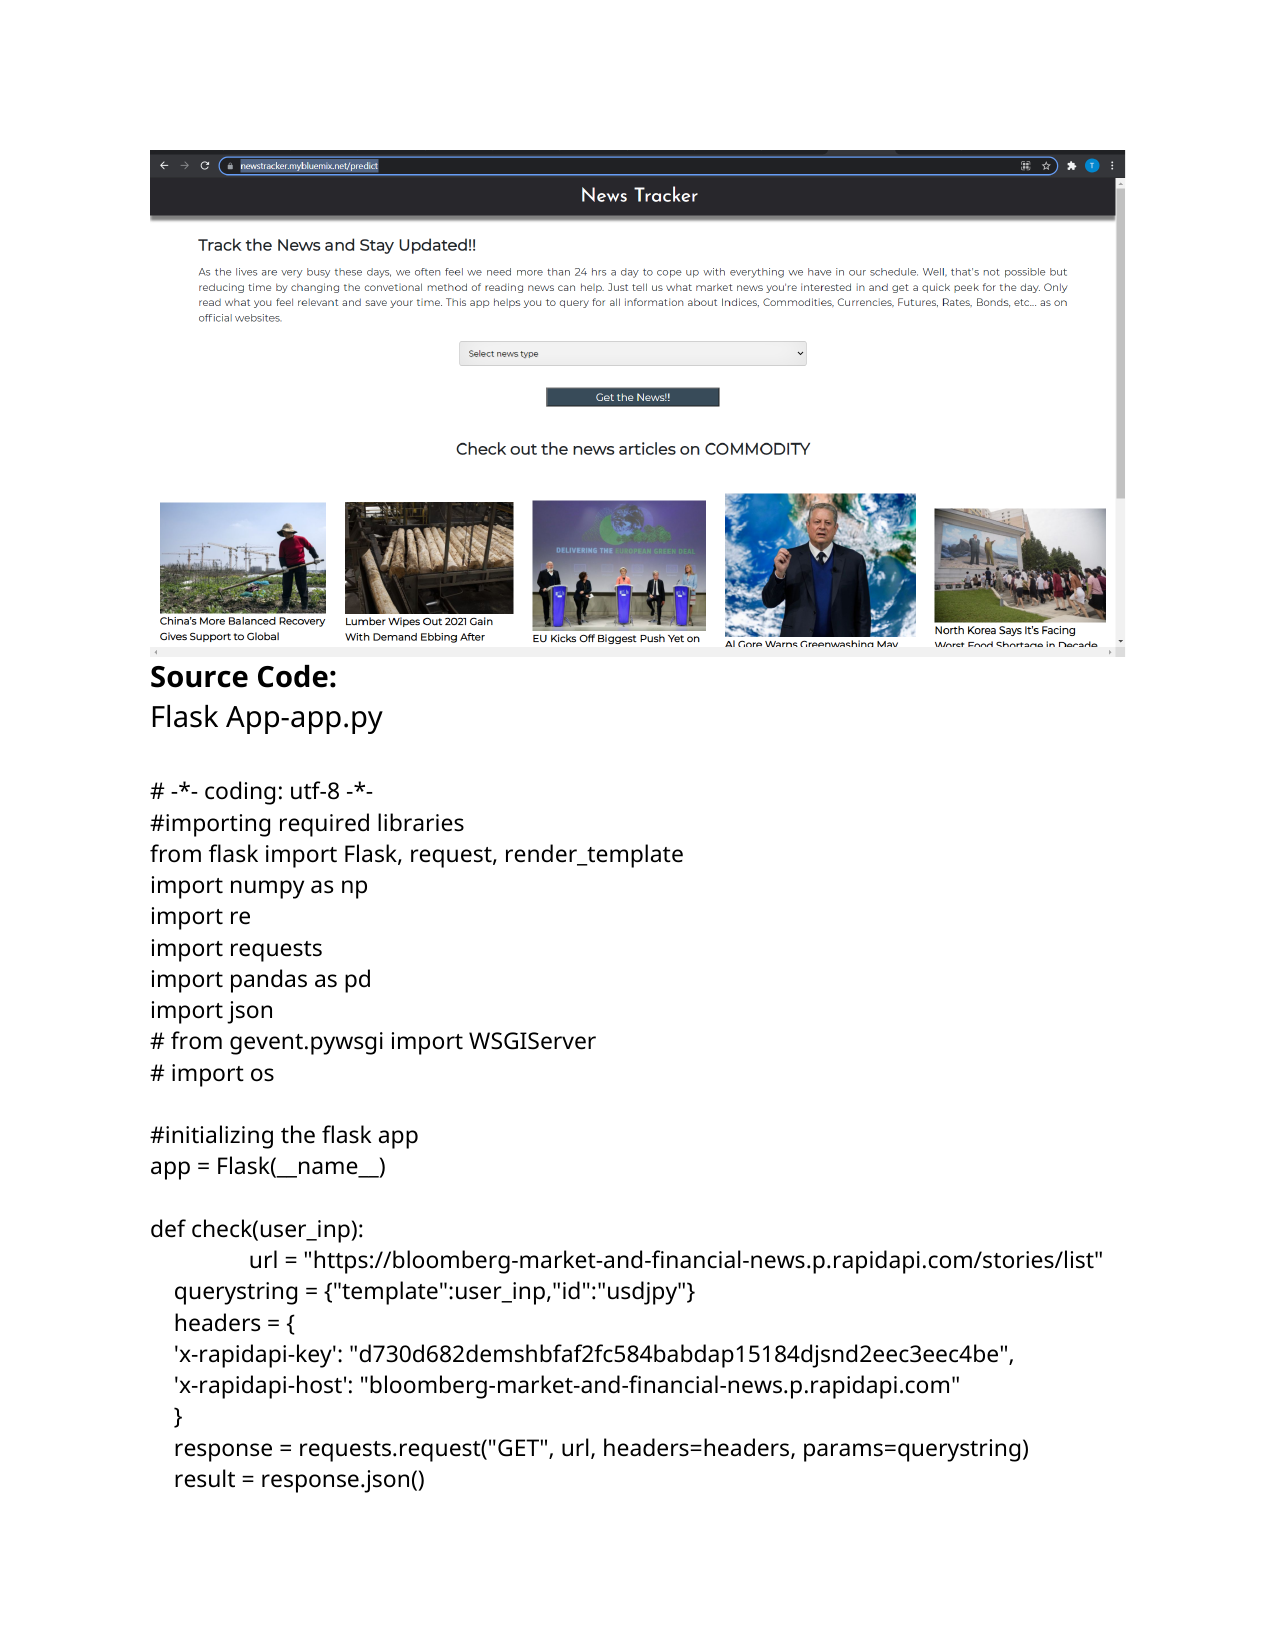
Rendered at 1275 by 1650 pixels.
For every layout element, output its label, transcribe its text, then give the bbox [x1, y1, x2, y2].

text import pandas as pd [150, 963, 1125, 994]
text # from gevent.pywsgi import WSGIServer [150, 1025, 1125, 1057]
text response = requests.request("GET", url, headers=headers, params=querystring) [150, 1432, 1125, 1463]
text # import os [150, 1057, 1125, 1088]
text headers = { [150, 1307, 1125, 1338]
text result = response.json() [150, 1463, 1125, 1494]
text url = "https://bloomberg-market-and-financial-news.p.rapidapi.com/stories/list" [150, 1244, 1125, 1275]
text def check(user_inp): [150, 1213, 1125, 1244]
text #importing required libraries [150, 807, 1125, 838]
text app = Flask(__name__) [150, 1150, 1125, 1182]
text } [150, 1400, 1125, 1432]
text import requests [150, 932, 1125, 963]
text #initializing the flask app [150, 1119, 1125, 1150]
text from flask import Flask, request, render_template [150, 838, 1125, 869]
text 'x-rapidapi-host': "bloomberg-market-and-financial-news.p.rapidapi.com" [150, 1369, 1125, 1400]
picture [150, 150, 1125, 657]
text Flask App-app.py [150, 696, 1125, 736]
text import json [150, 994, 1125, 1025]
text import re [150, 900, 1125, 932]
text import numpy as np [150, 869, 1125, 900]
text Source Code: [150, 657, 1125, 696]
text 'x-rapidapi-key': "d730d682demshbfaf2fc584babdap15184djsnd2eec3eec4be", [150, 1338, 1125, 1369]
text # -*- coding: utf-8 -*- [150, 775, 1125, 807]
text querystring = {"template":user_inp,"id":"usdjpy"} [150, 1275, 1125, 1307]
